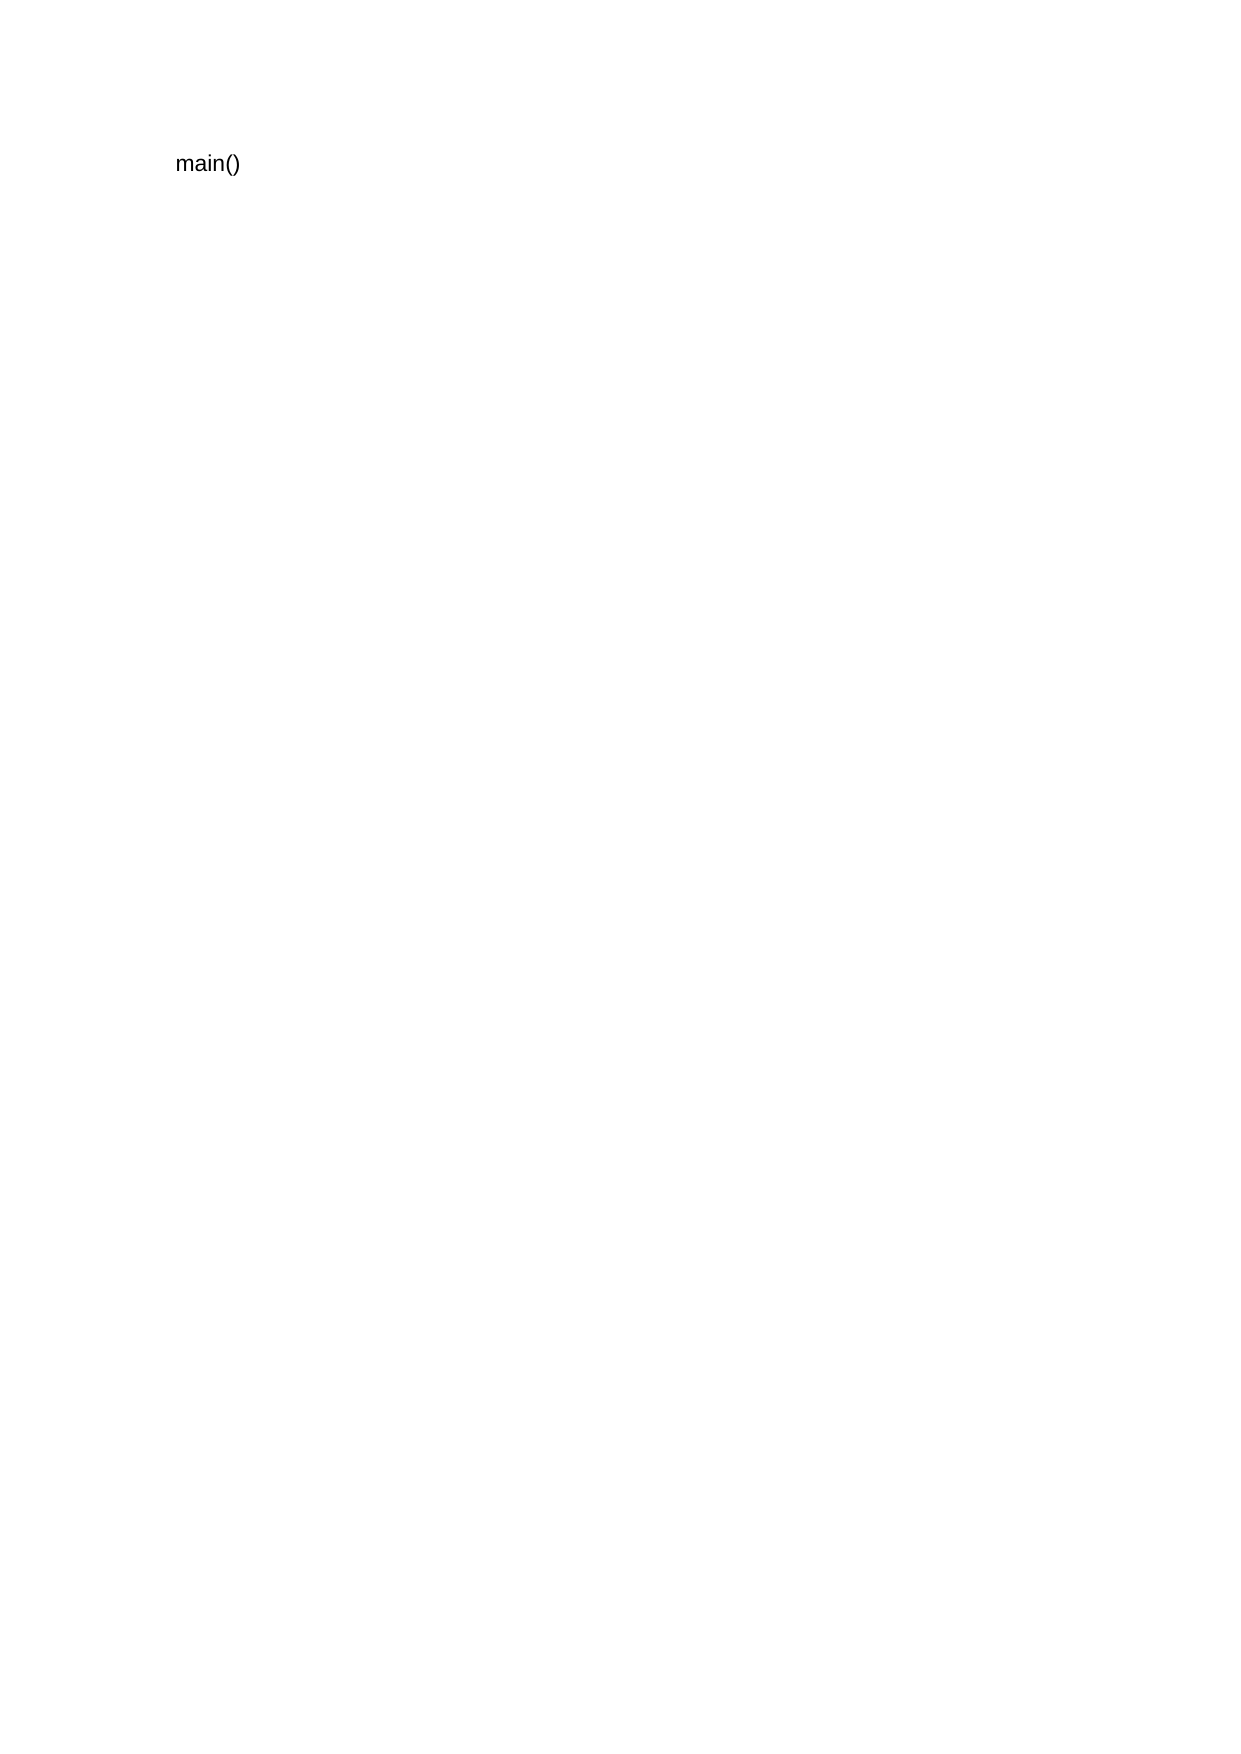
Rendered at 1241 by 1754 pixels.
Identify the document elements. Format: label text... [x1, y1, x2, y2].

text main() [150, 150, 1090, 176]
